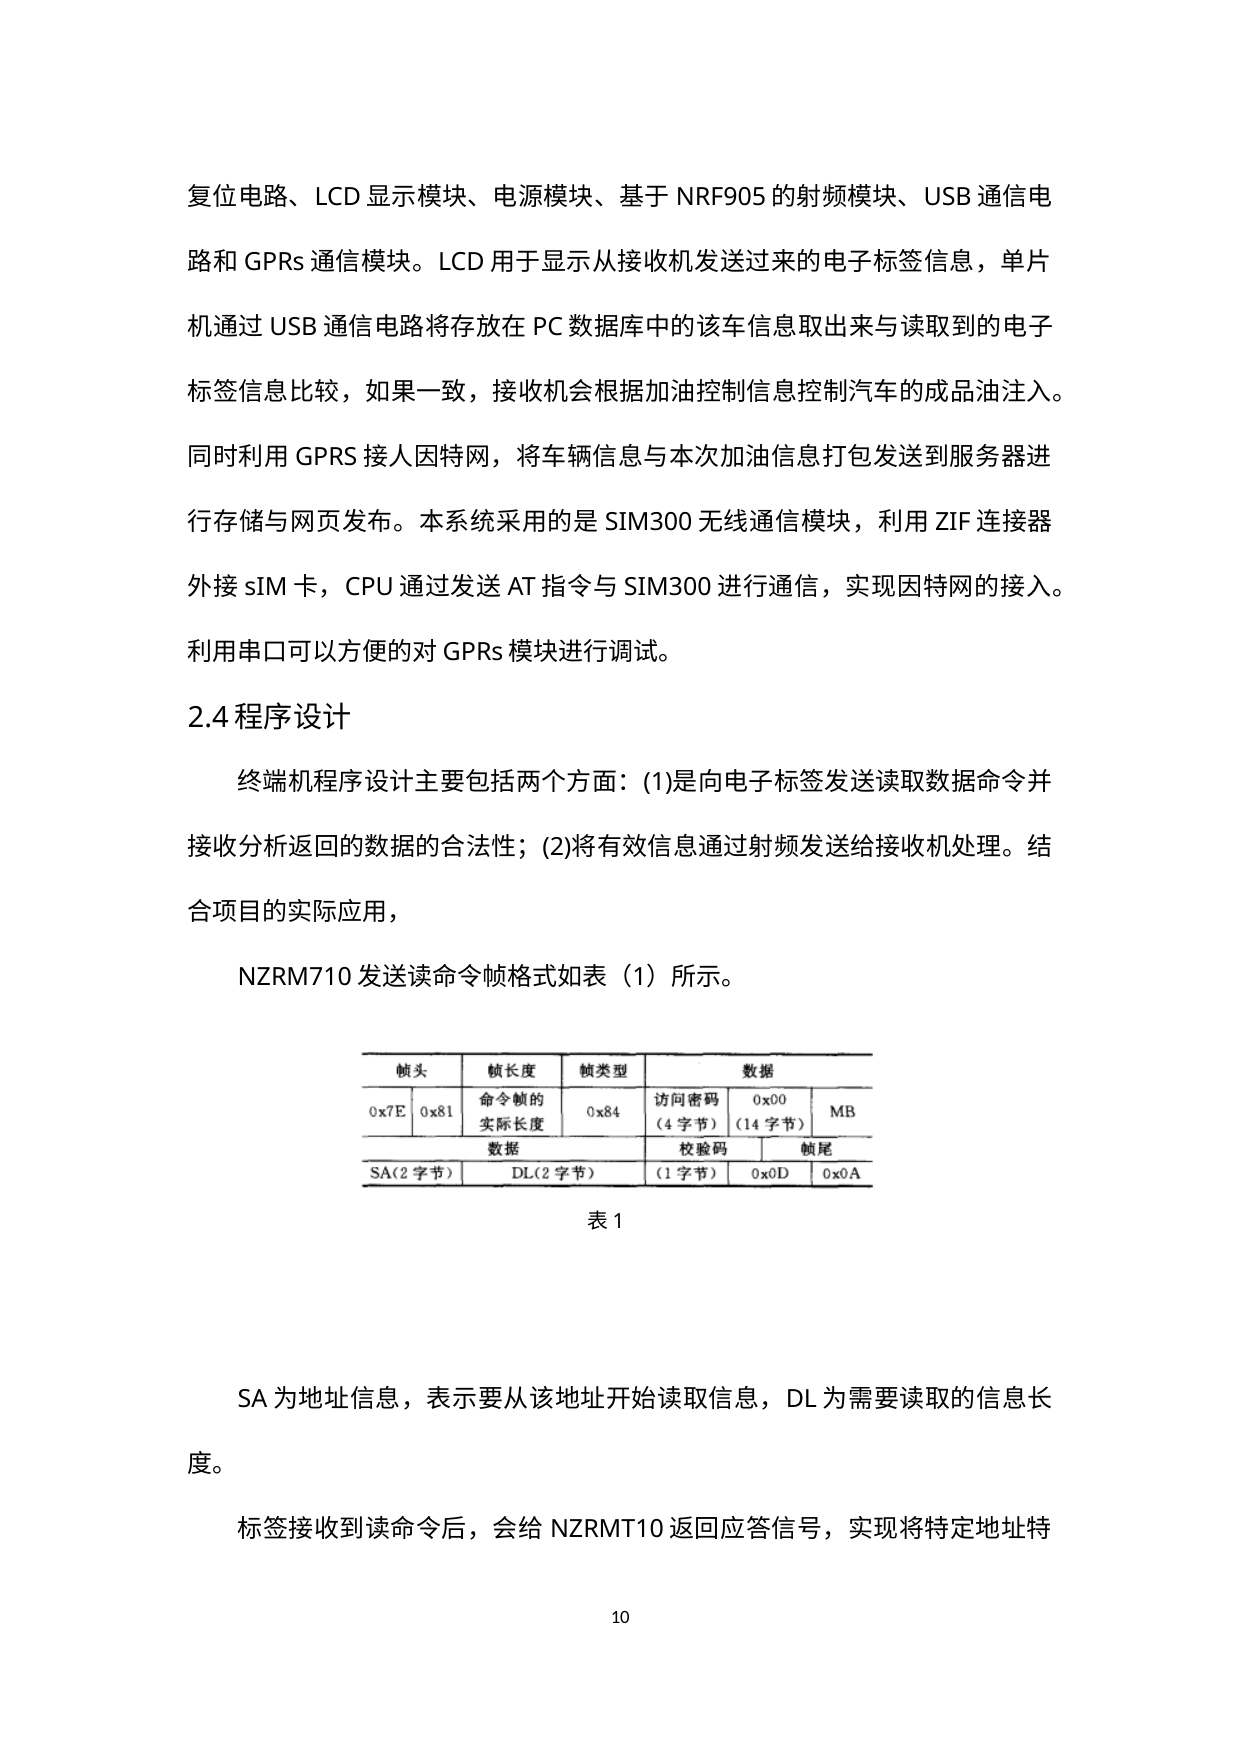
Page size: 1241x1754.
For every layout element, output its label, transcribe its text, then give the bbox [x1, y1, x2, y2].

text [187, 162, 1053, 682]
text SA为地址信息，表示要从该地址开始读取信息，DL为需要读取的信息长度。 [187, 1364, 1053, 1494]
picture [358, 1050, 883, 1195]
text 终端机程序设计主要包括两个方面：(1)是向电子标签发送读取数据命令并接收分析返回的数据的合法性；(2)将有效信息通过射频发送给接收机处理。结合项目的实际应用， [187, 747, 1053, 942]
text NZRM710发送读命令帧格式如表（1）所示。 [187, 942, 1053, 1007]
text 2.4程序设计 [187, 682, 1053, 747]
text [187, 1494, 1053, 1559]
